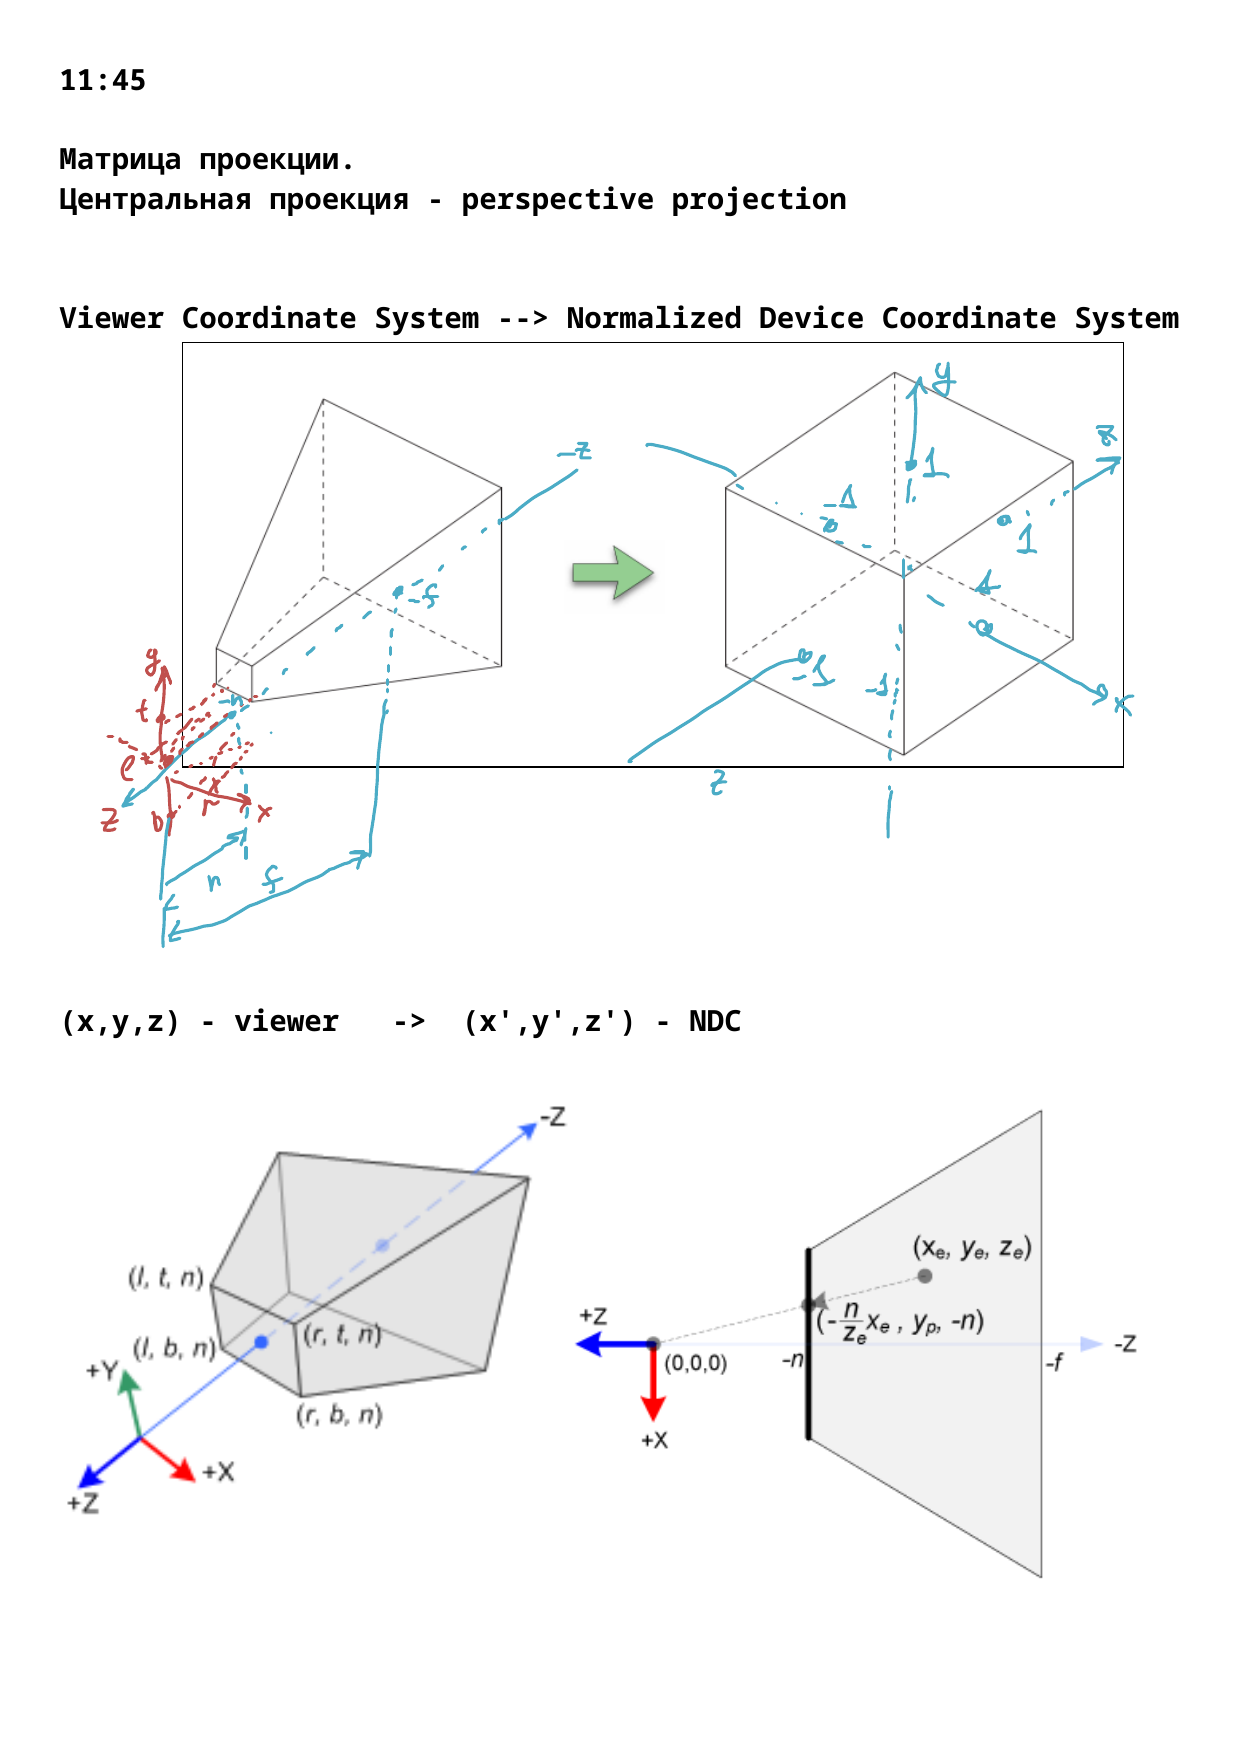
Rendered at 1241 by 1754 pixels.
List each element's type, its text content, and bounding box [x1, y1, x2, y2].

text Матрица проекции. [59, 138, 1181, 178]
text (x,y,z) - viewer -> (x',y',z') - NDC [59, 1000, 1181, 1039]
text Viewer Coordinate System --> Normalized Device Coordinate System [59, 297, 1181, 337]
text 11:45 [59, 59, 1181, 99]
text Центральная проекция - perspective projection [59, 178, 1181, 218]
picture [59, 1039, 1143, 1583]
picture [183, 343, 1123, 766]
